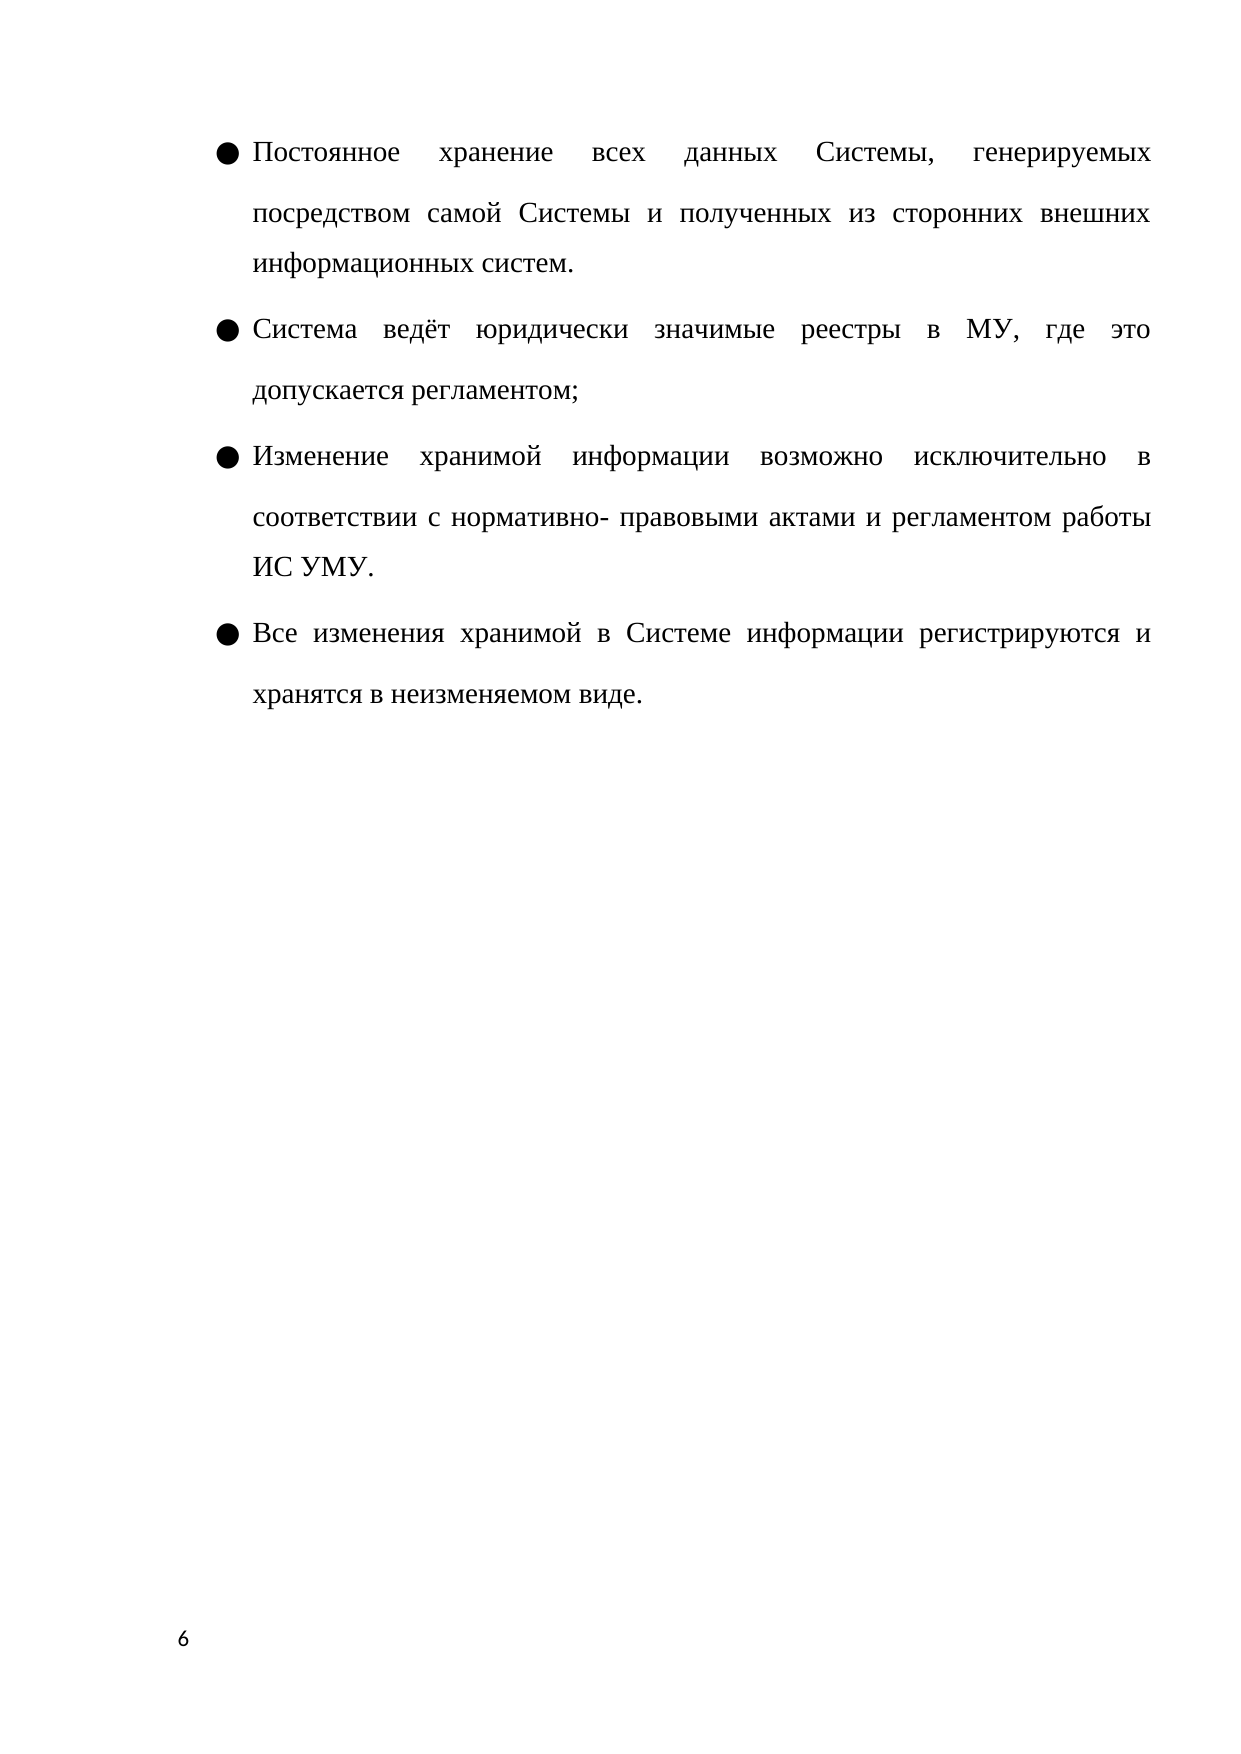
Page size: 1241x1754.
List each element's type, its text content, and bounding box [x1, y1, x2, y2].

list Система ведёт юридически значимые реестры в МУ, где это допускается регламентом; [215, 295, 1152, 405]
list Постоянное хранение всех данных Системы, генерируемых посредством самой Системы и полученных из сторонних внешних информационных систем. [215, 118, 1152, 278]
list Все изменения хранимой в Системе информации регистрируются и хранятся в неизменяемом виде. [215, 599, 1152, 709]
list Изменение хранимой информации возможно исключительно в соответствии с нормативно- правовыми актами и регламентом работы ИС УМУ. [215, 422, 1152, 583]
